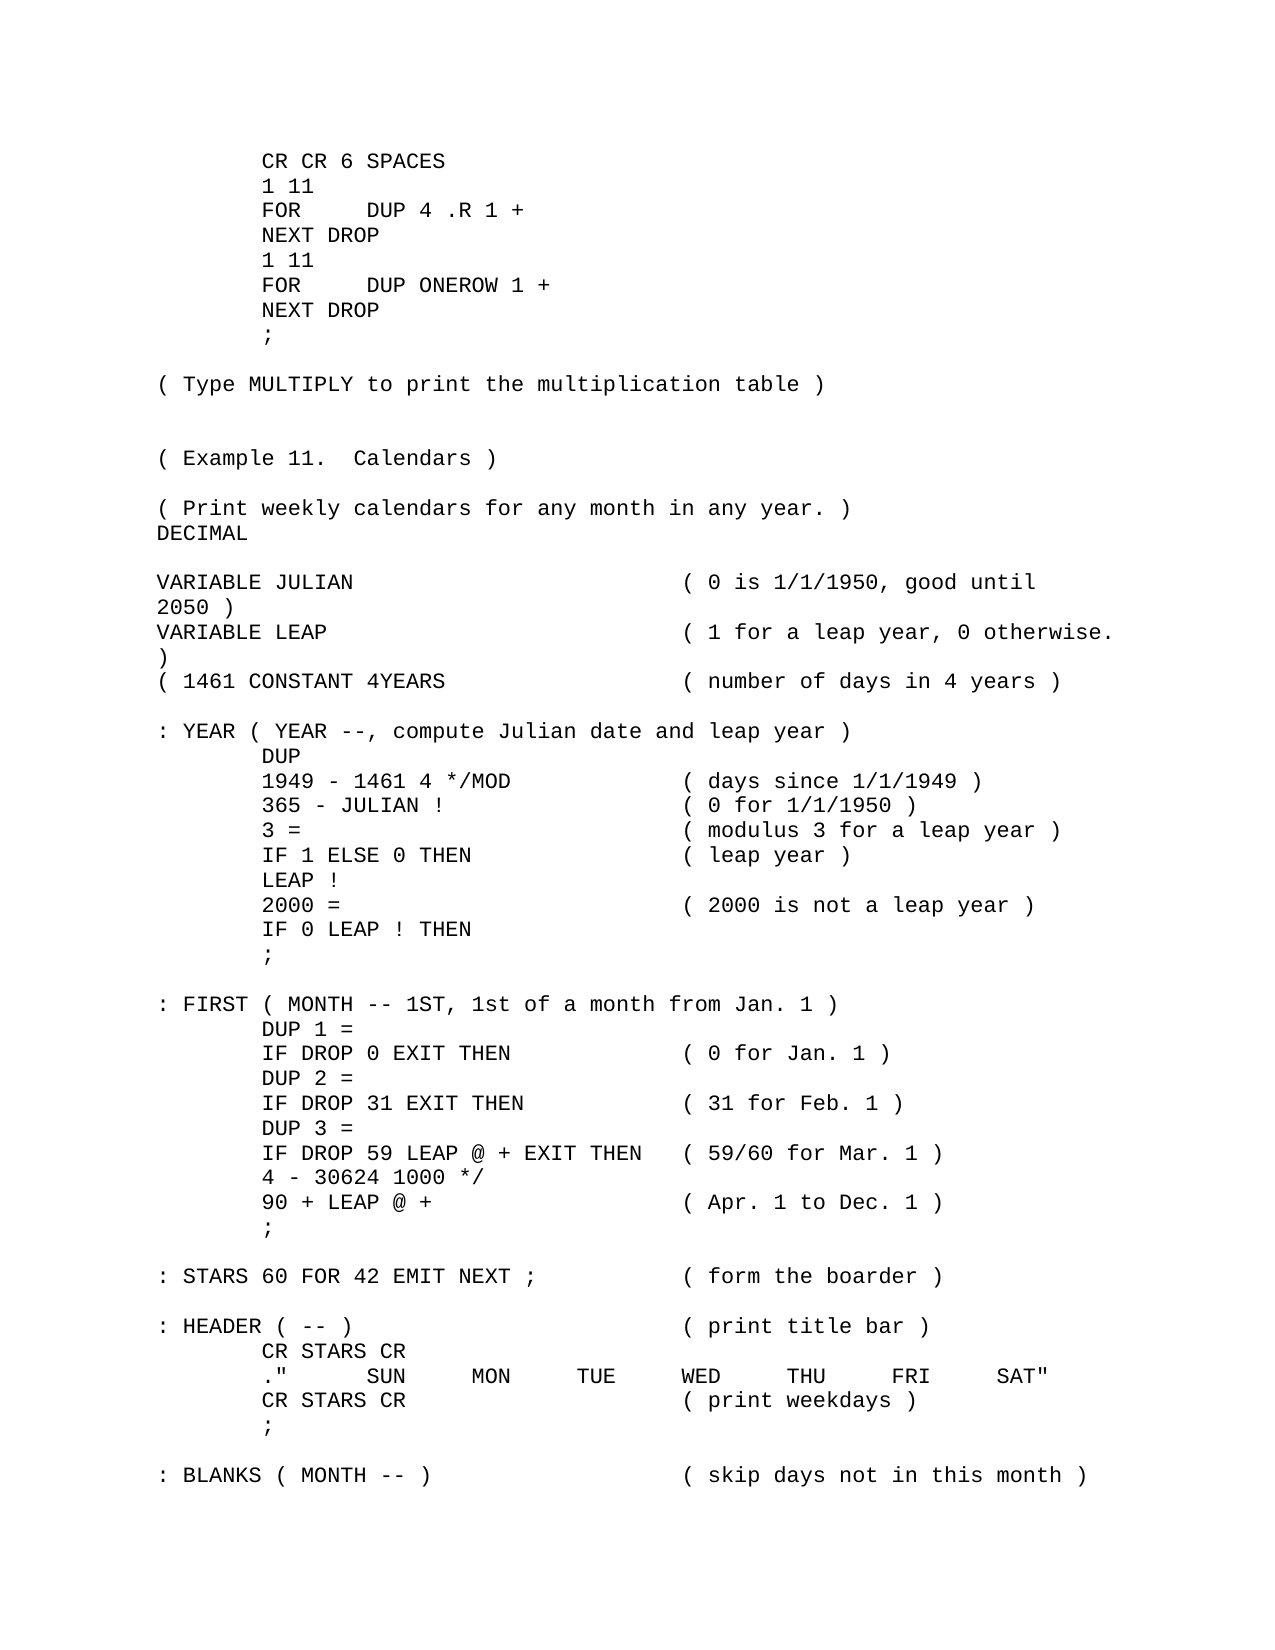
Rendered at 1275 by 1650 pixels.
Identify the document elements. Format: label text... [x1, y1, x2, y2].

text ( Type MULTIPLY to print the multiplication table ) [156, 373, 1118, 398]
text : HEADER ( -- ) ( print title bar ) [156, 1315, 1118, 1340]
text IF DROP 31 EXIT THEN ( 31 for Feb. 1 ) [156, 1092, 1118, 1117]
text NEXT DROP [156, 299, 1118, 323]
text DUP 3 = [156, 1117, 1118, 1142]
text DECIMAL [156, 522, 1118, 547]
text DUP 2 = [156, 1067, 1118, 1092]
text FOR DUP 4 .R 1 + [156, 199, 1118, 224]
text CR CR 6 SPACES [156, 150, 1118, 175]
text ; [156, 1216, 1118, 1241]
text ; [156, 943, 1118, 968]
text NEXT DROP [156, 224, 1118, 249]
text ; [156, 323, 1118, 348]
text ( 1461 CONSTANT 4YEARS ( number of days in 4 years ) [156, 671, 1118, 695]
text 2000 = ( 2000 is not a leap year ) [156, 894, 1118, 918]
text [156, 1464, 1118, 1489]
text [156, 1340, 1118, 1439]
text LEAP ! [156, 869, 1118, 894]
text 90 + LEAP @ + ( Apr. 1 to Dec. 1 ) [156, 1191, 1118, 1216]
text IF DROP 0 EXIT THEN ( 0 for Jan. 1 ) [156, 1042, 1118, 1067]
text 4 - 30624 1000 */ [156, 1166, 1118, 1191]
text 1949 - 1461 4 */MOD ( days since 1/1/1949 ) [156, 770, 1118, 794]
text : FIRST ( MONTH -- 1ST, 1st of a month from Jan. 1 ) [156, 993, 1118, 1018]
text VARIABLE LEAP ( 1 for a leap year, 0 otherwise. ) [156, 621, 1118, 671]
text : STARS 60 FOR 42 EMIT NEXT ; ( form the boarder ) [156, 1266, 1118, 1290]
text IF 1 ELSE 0 THEN ( leap year ) [156, 844, 1118, 869]
text DUP [156, 745, 1118, 770]
text 1 11 [156, 175, 1118, 199]
text IF 0 LEAP ! THEN [156, 918, 1118, 943]
text ( Example 11. Calendars ) [156, 447, 1118, 472]
text IF DROP 59 LEAP @ + EXIT THEN ( 59/60 for Mar. 1 ) [156, 1142, 1118, 1166]
text : YEAR ( YEAR --, compute Julian date and leap year ) [156, 720, 1118, 745]
text 3 = ( modulus 3 for a leap year ) [156, 819, 1118, 844]
text 365 - JULIAN ! ( 0 for 1/1/1950 ) [156, 794, 1118, 819]
text ( Print weekly calendars for any month in any year. ) [156, 497, 1118, 522]
text 1 11 [156, 249, 1118, 274]
text DUP 1 = [156, 1018, 1118, 1042]
text FOR DUP ONEROW 1 + [156, 274, 1118, 299]
text VARIABLE JULIAN ( 0 is 1/1/1950, good until 2050 ) [156, 571, 1118, 621]
